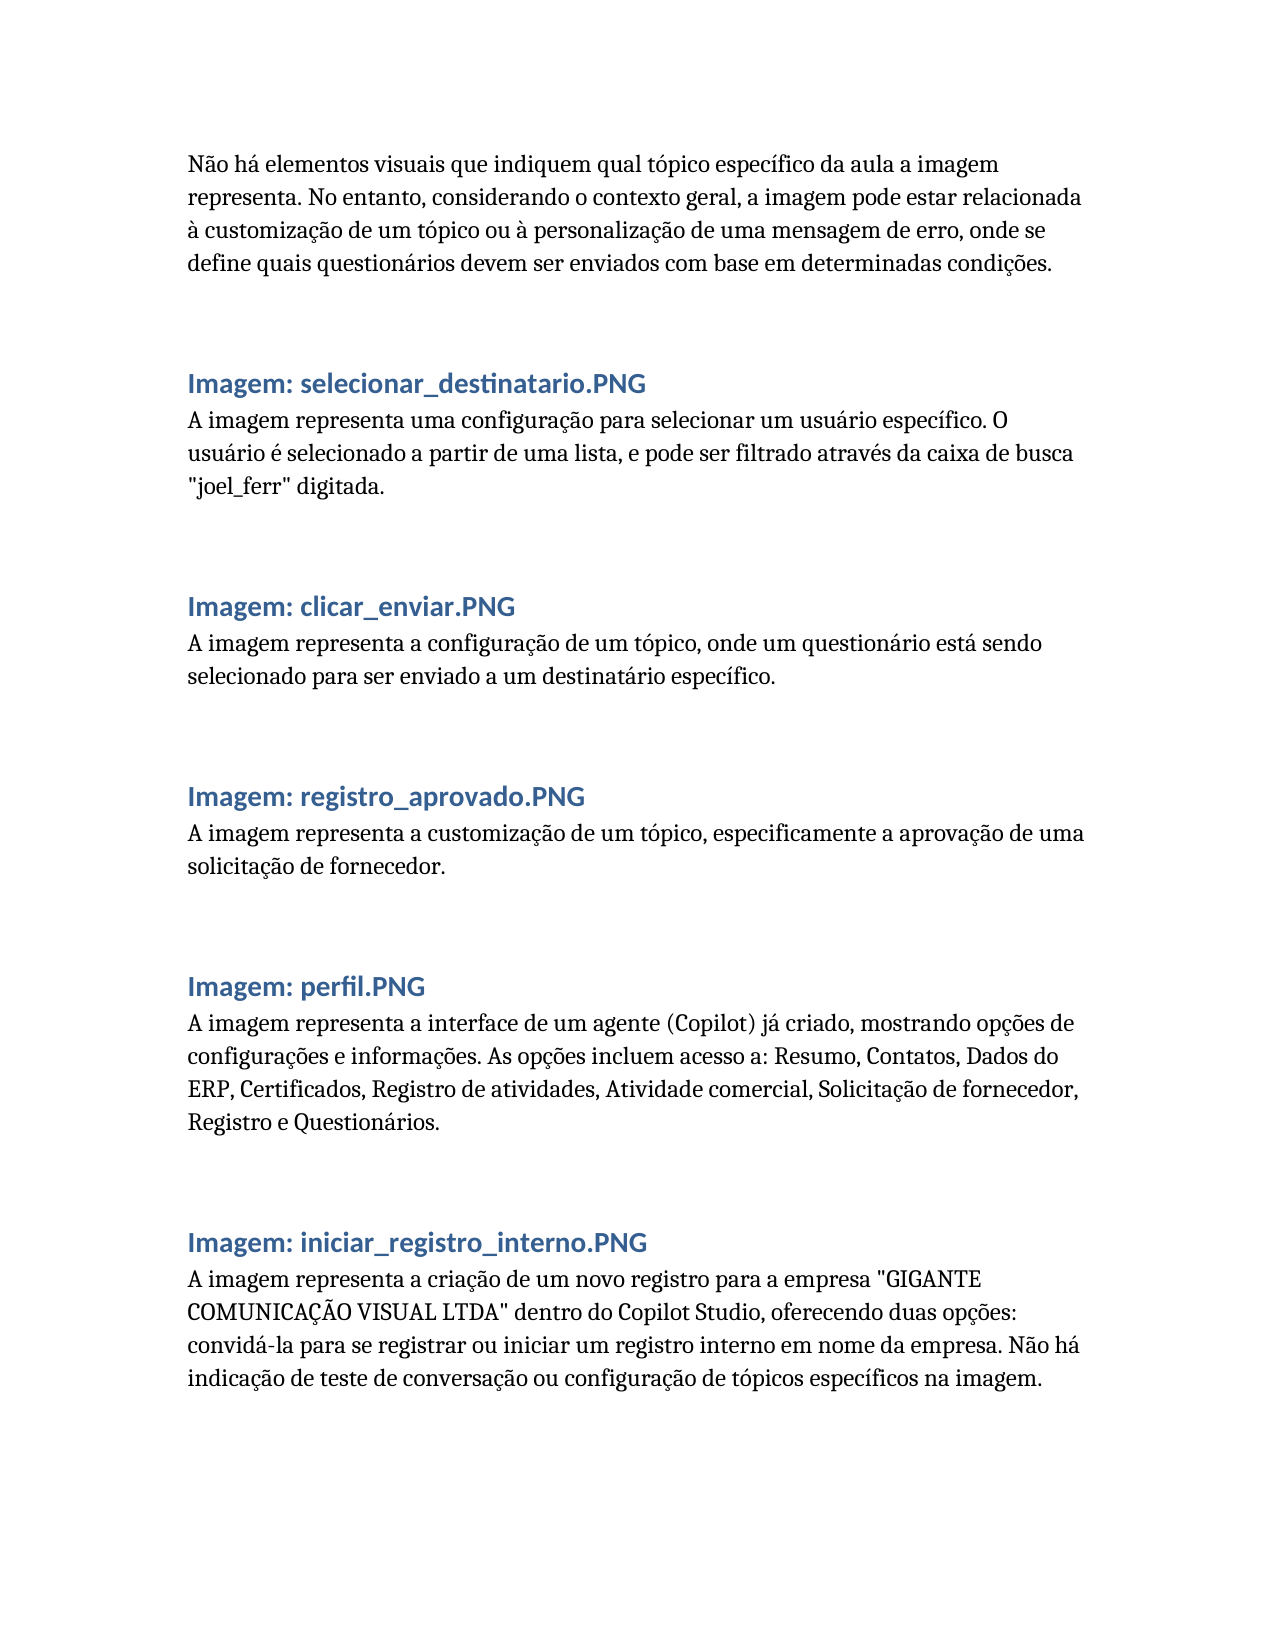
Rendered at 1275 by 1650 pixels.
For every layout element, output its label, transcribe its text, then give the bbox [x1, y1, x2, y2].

text A imagem representa a interface de um agente (Copilot) já criado, mostrando opções de configurações e informações. As opções incluem acesso a: Resumo, Contatos, Dados do ERP, Certificados, Registro de atividades, Atividade comercial, Solicitação de fornecedor, Registro e Questionários. [187, 1009, 1087, 1170]
text A imagem representa a customização de um tópico, especificamente a aprovação de uma solicitação de fornecedor. [187, 819, 1087, 914]
text A imagem representa a configuração de um tópico, onde um questionário está sendo selecionado para ser enviado a um destinatário específico. [187, 629, 1087, 724]
text A imagem representa uma configuração para selecionar um usuário específico. O usuário é selecionado a partir de uma lista, e pode ser filtrado através da caixa de busca "joel_ferr" digitada. [187, 406, 1087, 534]
text A imagem representa a criação de um novo registro para a empresa "GIGANTE COMUNICAÇÃO VISUAL LTDA" dentro do Copilot Studio, oferecendo duas opções: convidá-la para se registrar ou iniciar um registro interno em nome da empresa. Não há indicação de teste de conversação ou configuração de tópicos específicos na imagem. [187, 1265, 1087, 1426]
subtitle Imagem: registro_aprovado.PNG [187, 778, 1087, 814]
subtitle Imagem: perfil.PNG [187, 968, 1087, 1004]
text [187, 150, 1087, 311]
subtitle Imagem: selecionar_destinatario.PNG [187, 365, 1087, 401]
subtitle Imagem: iniciar_registro_interno.PNG [187, 1224, 1087, 1260]
subtitle Imagem: clicar_enviar.PNG [187, 588, 1087, 624]
